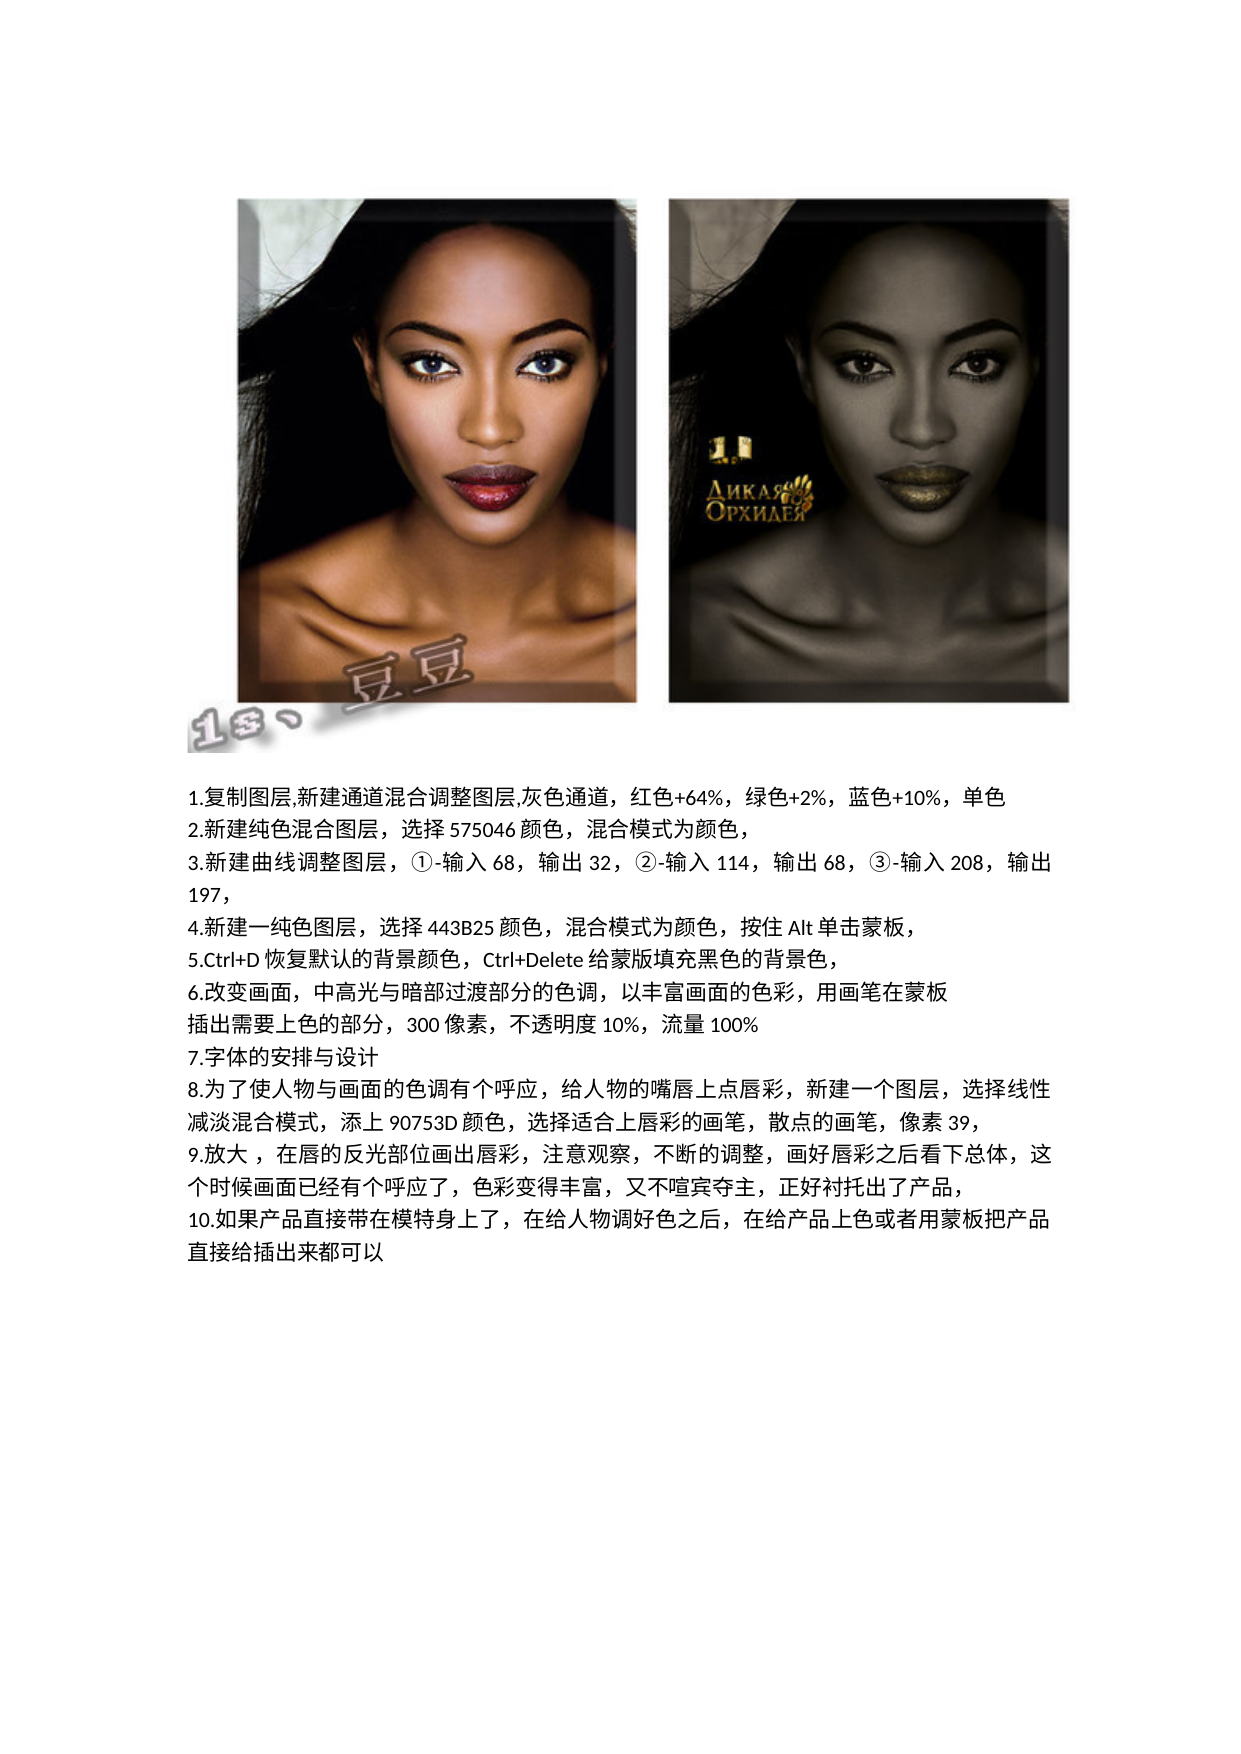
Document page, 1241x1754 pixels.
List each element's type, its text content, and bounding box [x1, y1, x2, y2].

text 3.新建曲线调整图层，①-输入68，输出32，②-输入114，输出68，③-输入208，输出197， [187, 844, 1053, 909]
text 6.改变画面，中高光与暗部过渡部分的色调，以丰富画面的色彩，用画笔在蒙板 [187, 974, 1053, 1007]
text 1.复制图层,新建通道混合调整图层,灰色通道，红色+64%，绿色+2%，蓝色+10%，单色 [187, 779, 1053, 812]
text 2.新建纯色混合图层，选择575046颜色，混合模式为颜色， [187, 812, 1053, 844]
picture [187, 162, 1125, 753]
text 10.如果产品直接带在模特身上了，在给人物调好色之后，在给产品上色或者用蒙板把产品直接给插出来都可以 [187, 1202, 1053, 1267]
text 7.字体的安排与设计 [187, 1039, 1053, 1072]
text 8.为了使人物与画面的色调有个呼应，给人物的嘴唇上点唇彩，新建一个图层，选择线性减淡混合模式，添上90753D颜色，选择适合上唇彩的画笔，散点的画笔，像素39， [187, 1072, 1053, 1137]
text 4.新建一纯色图层，选择443B25颜色，混合模式为颜色，按住Alt单击蒙板， [187, 909, 1053, 942]
text 插出需要上色的部分，300像素，不透明度10%，流量100% [187, 1007, 1053, 1039]
text 5.Ctrl+D恢复默认的背景颜色，Ctrl+Delete给蒙版填充黑色的背景色， [187, 942, 1053, 974]
text 9.放大 ，在唇的反光部位画出唇彩，注意观察，不断的调整，画好唇彩之后看下总体，这个时候画面已经有个呼应了，色彩变得丰富，又不喧宾夺主，正好衬托出了产品， [187, 1137, 1053, 1202]
